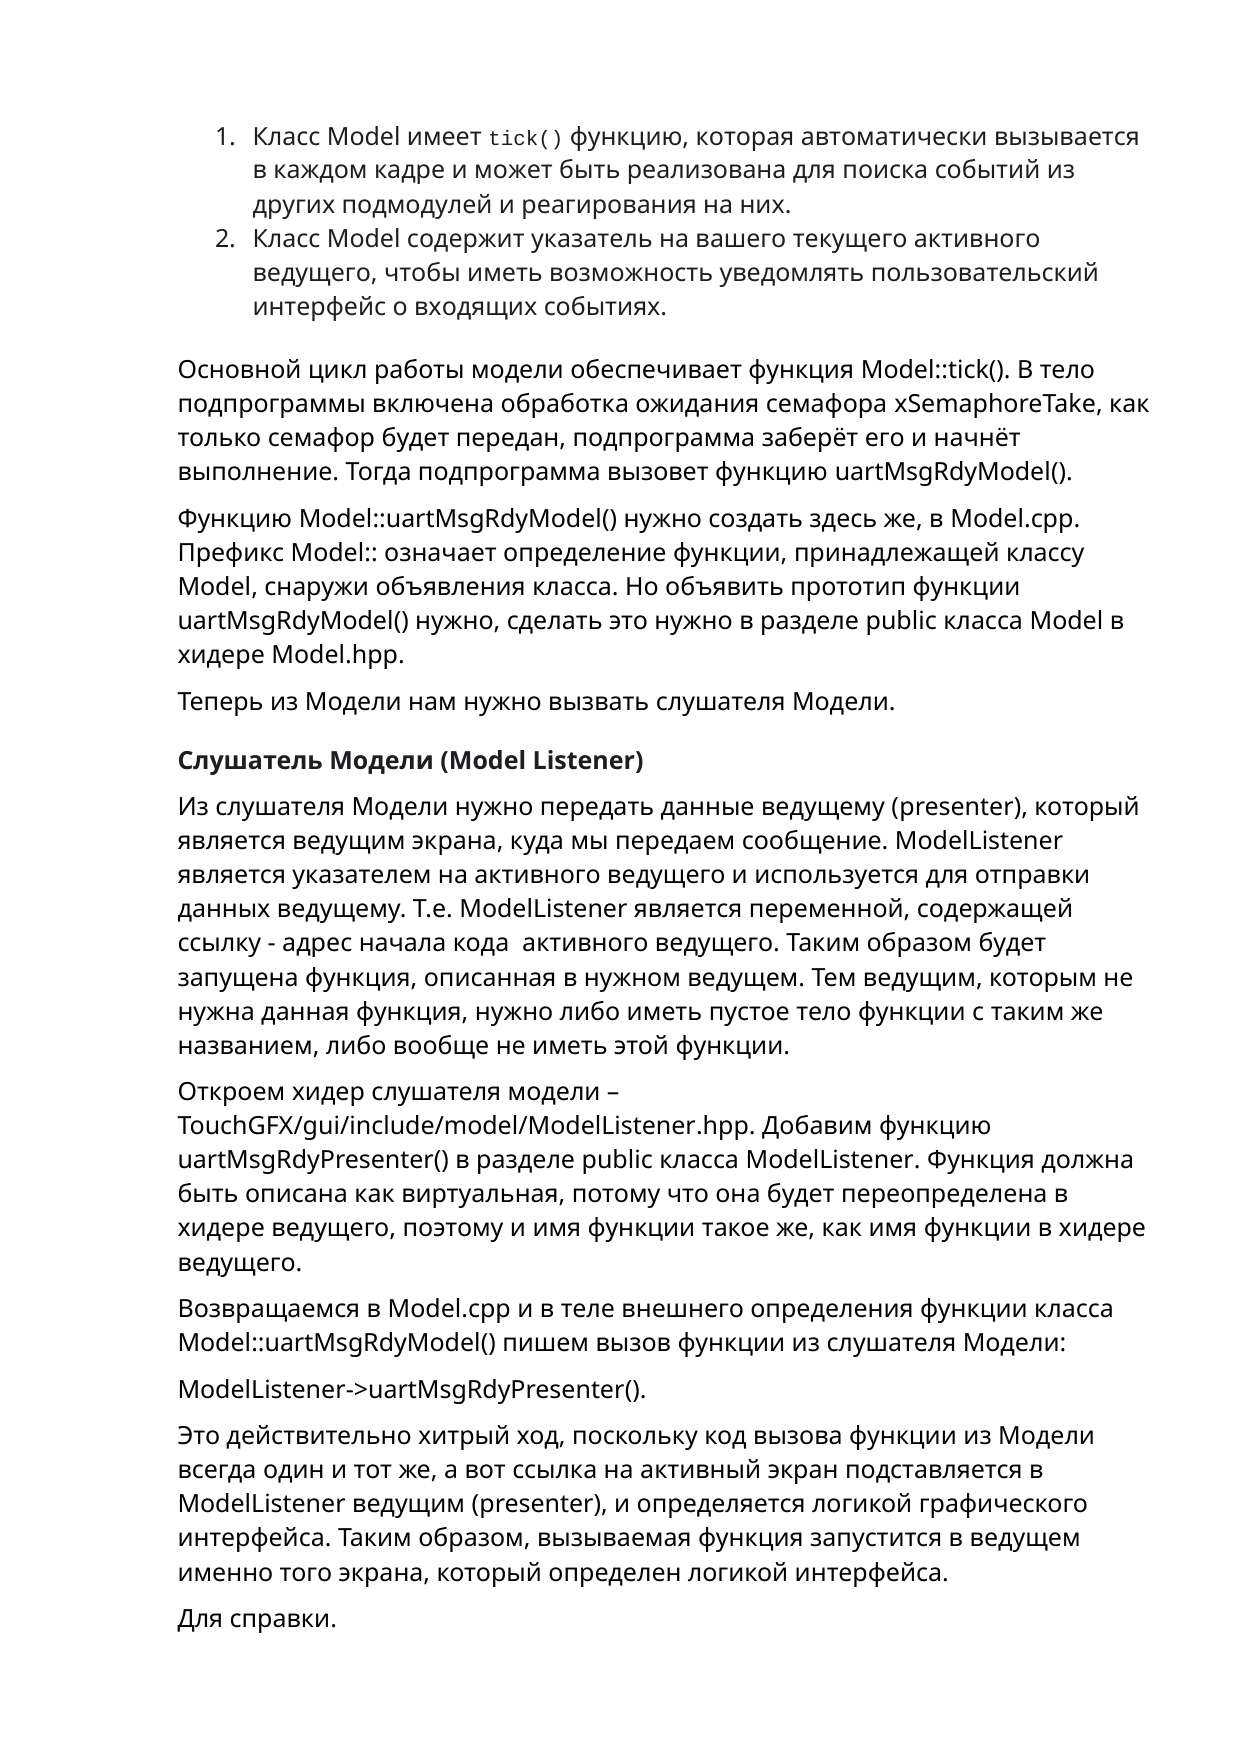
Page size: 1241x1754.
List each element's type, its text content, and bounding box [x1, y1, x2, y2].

subtitle Слушатель Модели (Model Listener) [177, 742, 1152, 776]
text Основной цикл работы модели обеспечивает функция Model::tick(). В тело подпрограммы включена обработка ожидания семафора xSemaphoreTake, как только семафор будет передан, подпрограмма заберёт его и начнёт выполнение. Тогда подпрограмма вызовет функцию uartMsgRdyModel(). [177, 352, 1152, 488]
text Для справки. [177, 1601, 1152, 1635]
text Из слушателя Модели нужно передать данные ведущему (presenter), который является ведущим экрана, куда мы передаем сообщение. ModelListener является указателем на активного ведущего и используется для отправки данных ведущему. Т.е. ModelListener является переменной, содержащей ссылку - адрес начала кода активного ведущего. Таким образом будет запущена функция, описанная в нужном ведущем. Тем ведущим, которым не нужна данная функция, нужно либо иметь пустое тело функции с таким же названием, либо вообще не иметь этой функции. [177, 789, 1152, 1061]
text Функцию Model::uartMsgRdyModel() нужно создать здесь же, в Model.cpp. Префикс Model:: означает определение функции, принадлежащей классу Model, снаружи объявления класса. Но объявить прототип функции uartMsgRdyModel() нужно, сделать это нужно в разделе public класса Model в хидере Model.hpp. [177, 500, 1152, 671]
text Теперь из Модели нам нужно вызвать слушателя Модели. [177, 683, 1152, 717]
text Возвращаемся в Model.cpp и в теле внешнего определения функции класса Model::uartMsgRdyModel() пишем вызов функции из слушателя Модели: [177, 1291, 1152, 1359]
list Класс Model имеет tick() функцию, которая автоматически вызывается в каждом кадре и может быть реализована для поиска событий из других подмодулей и реагирования на них. [215, 118, 1152, 220]
text Это действительно хитрый ход, поскольку код вызова функции из Модели всегда один и тот же, а вот ссылка на активный экран подставляется в ModelListener ведущим (presenter), и определяется логикой графического интерфейса. Таким образом, вызываемая функция запустится в ведущем именно того экрана, который определен логикой интерфейса. [177, 1418, 1152, 1588]
text Откроем хидер слушателя модели – TouchGFX/gui/include/model/ModelListener.hpp. Добавим функцию uartMsgRdyPresenter() в разделе public класса ModelListener. Функция должна быть описана как виртуальная, потому что она будет переопределена в хидере ведущего, поэтому и имя функции такое же, как имя функции в хидере ведущего. [177, 1074, 1152, 1278]
list Класс Model содержит указатель на вашего текущего активного ведущего, чтобы иметь возможность уведомлять пользовательский интерфейс о входящих событиях. [215, 220, 1152, 322]
text ModelListener->uartMsgRdyPresenter(). [177, 1371, 1152, 1405]
